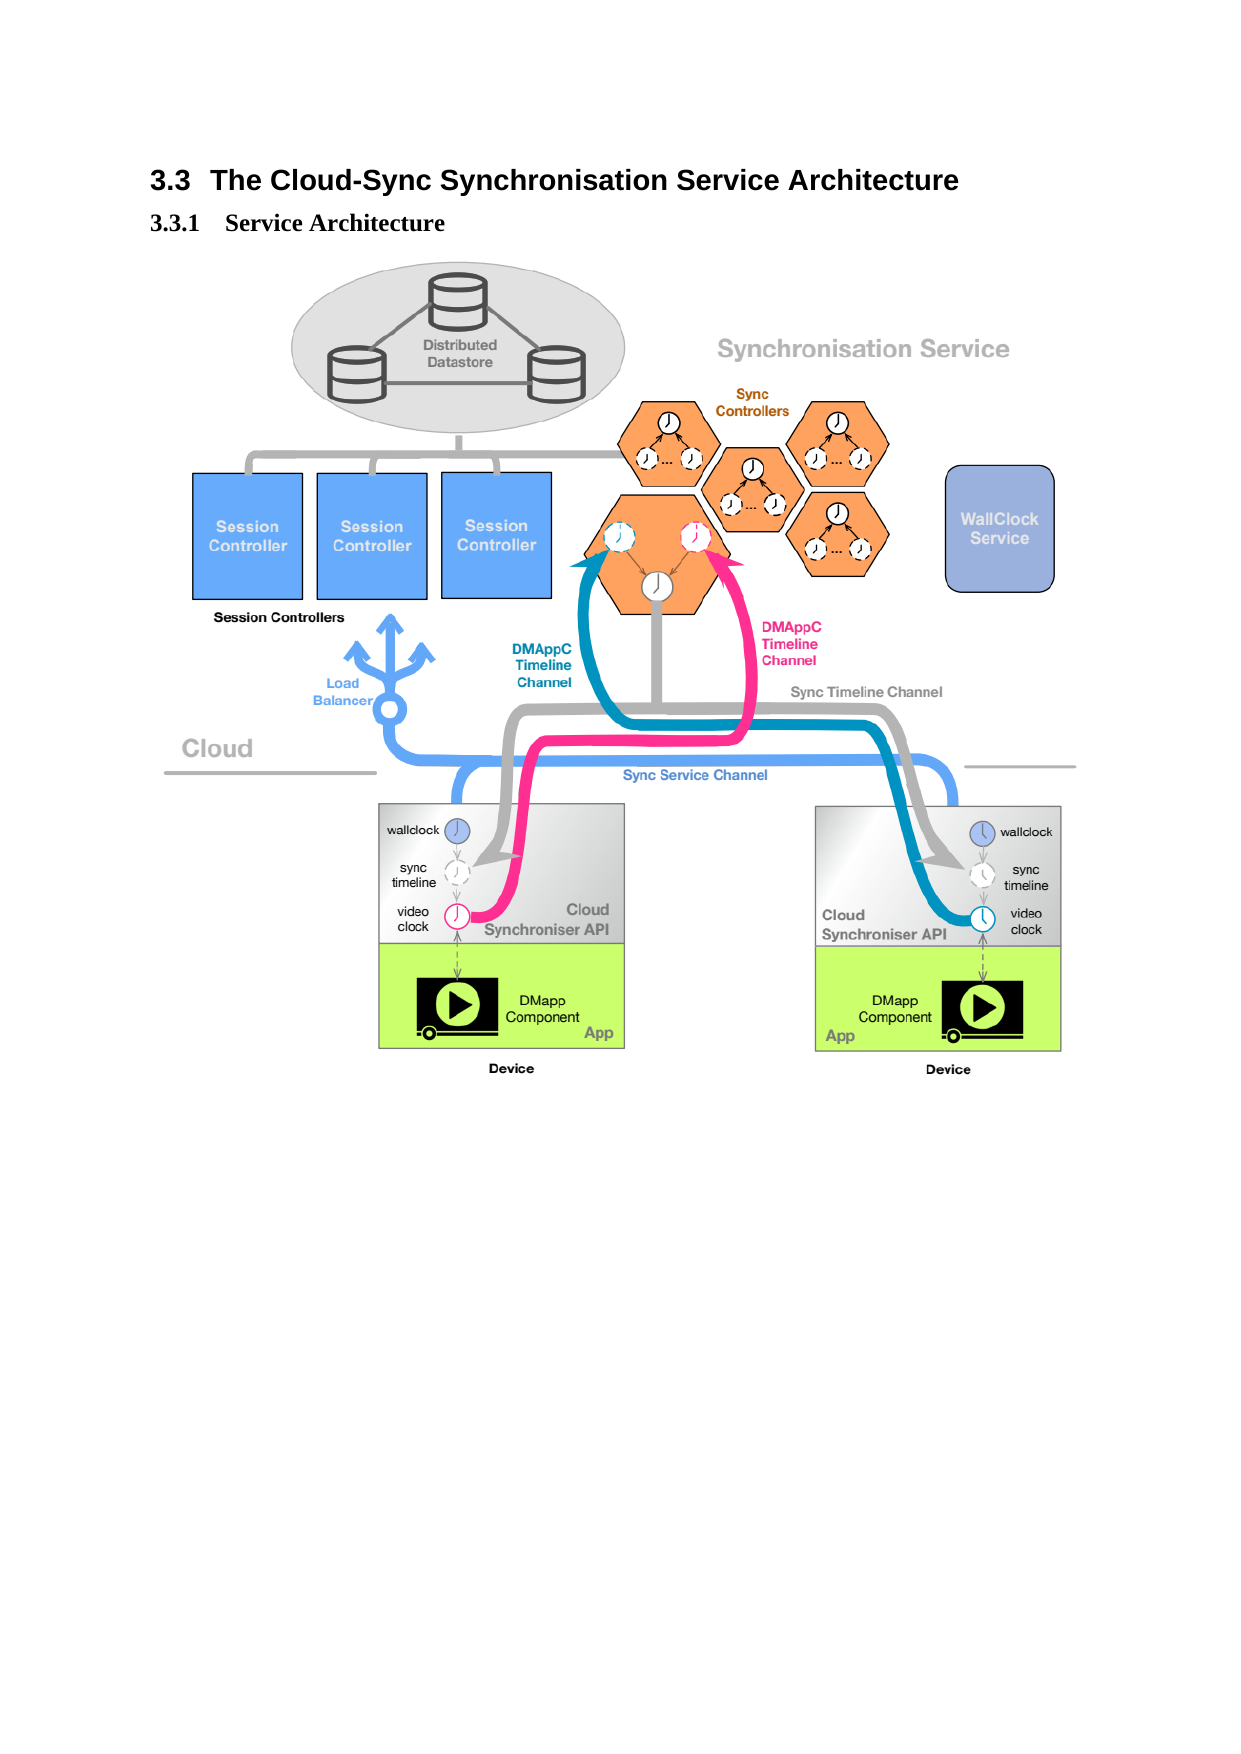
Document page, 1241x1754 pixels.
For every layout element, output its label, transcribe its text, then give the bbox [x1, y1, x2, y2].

subtitle The Cloud-Sync Synchronisation Service Architecture [150, 162, 1090, 196]
subtitle Service Architecture [150, 208, 1090, 237]
